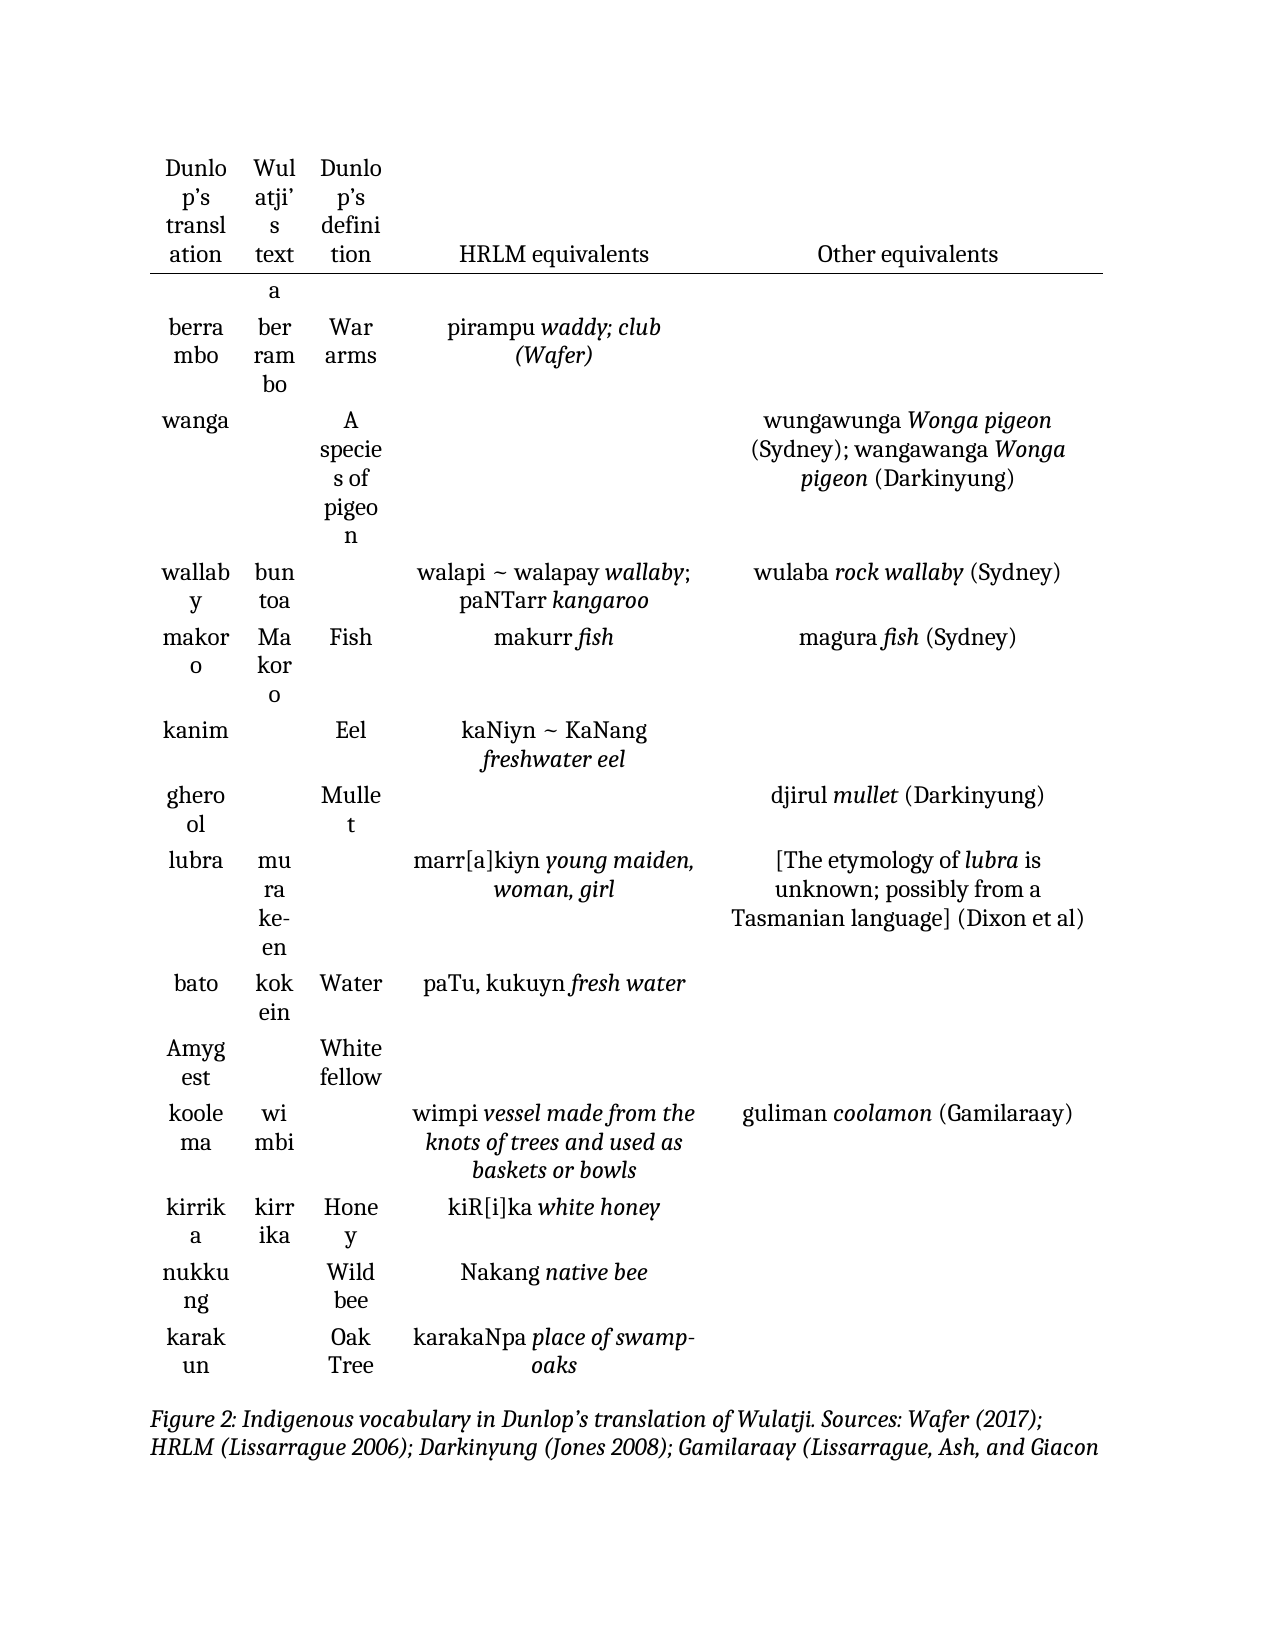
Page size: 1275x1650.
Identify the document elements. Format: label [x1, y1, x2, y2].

table_header [139, 150, 1114, 1462]
